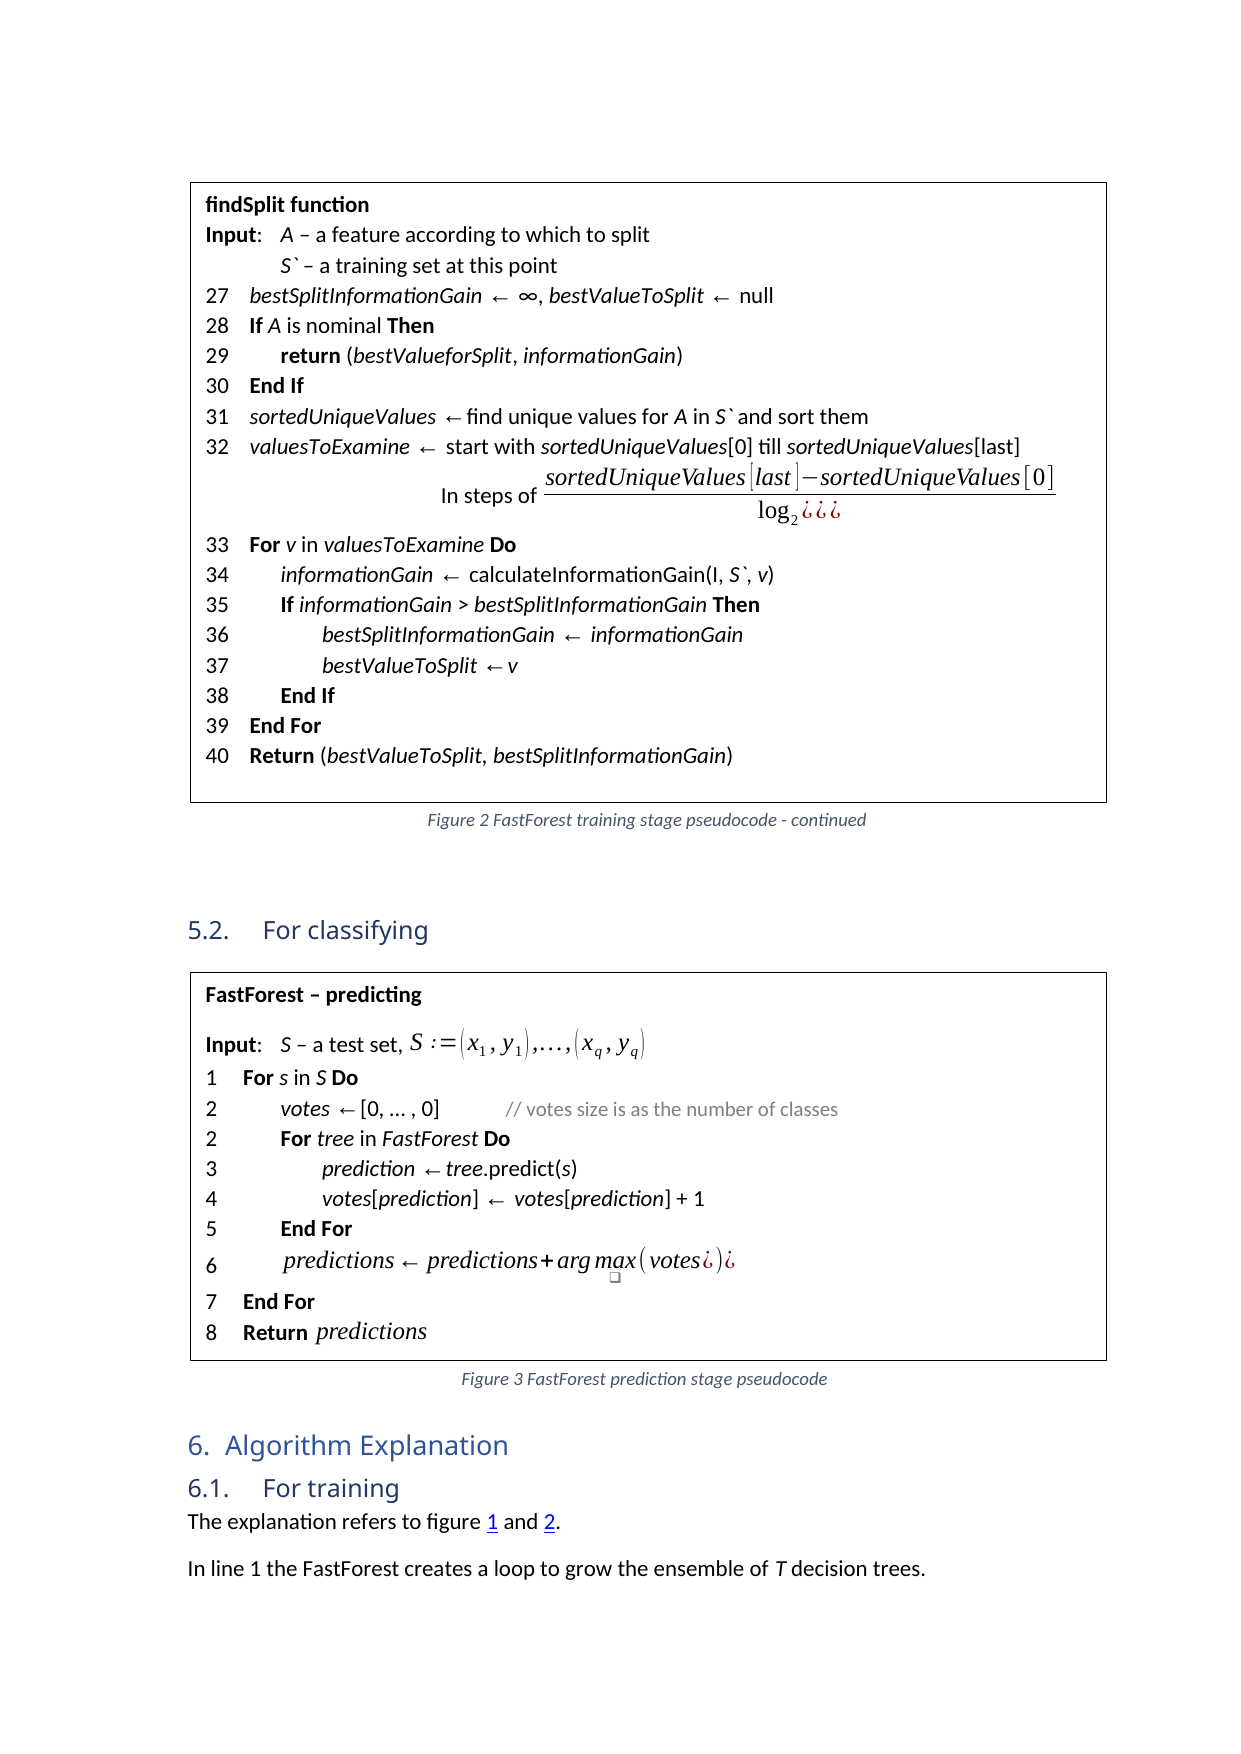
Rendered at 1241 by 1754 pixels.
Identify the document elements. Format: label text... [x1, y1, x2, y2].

text In line 1 the FastForest creates a loop to grow the ensemble of T decision trees. [187, 1554, 1053, 1582]
subtitle For classifying [187, 913, 1053, 947]
subtitle For training [187, 1471, 1053, 1505]
text The explanation refers to figure 1 and 2. [187, 1507, 1053, 1536]
subtitle Algorithm Explanation [187, 1427, 1053, 1464]
